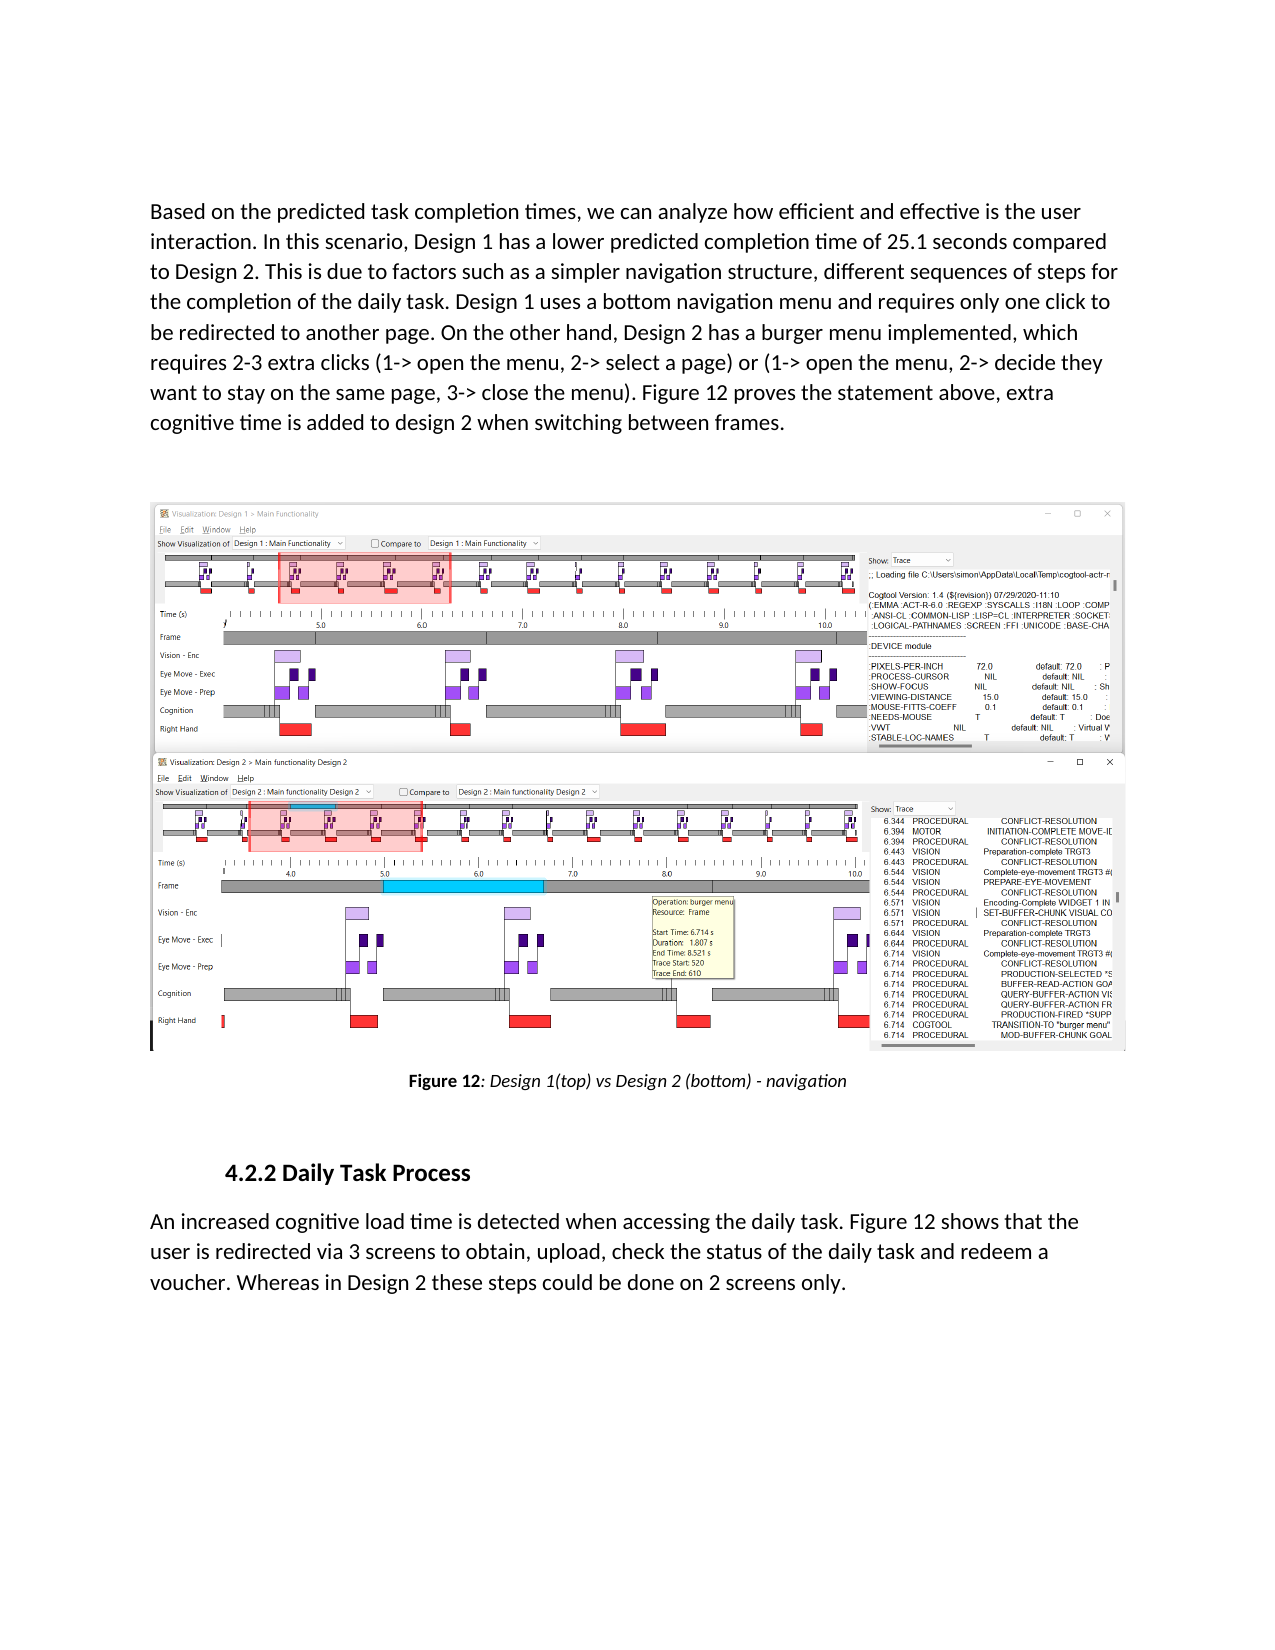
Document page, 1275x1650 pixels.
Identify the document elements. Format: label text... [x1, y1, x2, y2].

text Based on the predicted task completion times, we can analyze how efficient and effective is the user interaction. In this scenario, Design 1 has a lower predicted completion time of 25.1 seconds compared to Design 2. This is due to factors such as a simpler navigation structure, different sequences of steps for the completion of the daily task. Design 1 uses a bottom navigation menu and requires only one click to be redirected to another page. On the other hand, Design 2 has a burger menu implemented, which requires 2-3 extra clicks (1-> open the menu, 2-> select a page) or (1-> open the menu, 2-> decide they want to stay on the same page, 3-> close the menu). Figure 12 proves the statement above, extra cognitive time is added to design 2 when switching between frames. [150, 197, 1125, 436]
text An increased cognitive load time is detected when accessing the daily task. Figure 12 shows that the user is redirected via 3 screens to obtain, upload, check the status of the daily task and redeem a voucher. Whereas in Design 2 these steps could be done on 2 screens only. [150, 1207, 1125, 1296]
text 4.2.2 Daily Task Process [150, 1158, 1125, 1188]
text Figure 12: Design 1(top) vs Design 2 (bottom) - navigation [300, 1069, 1125, 1092]
picture [150, 502, 1125, 1051]
